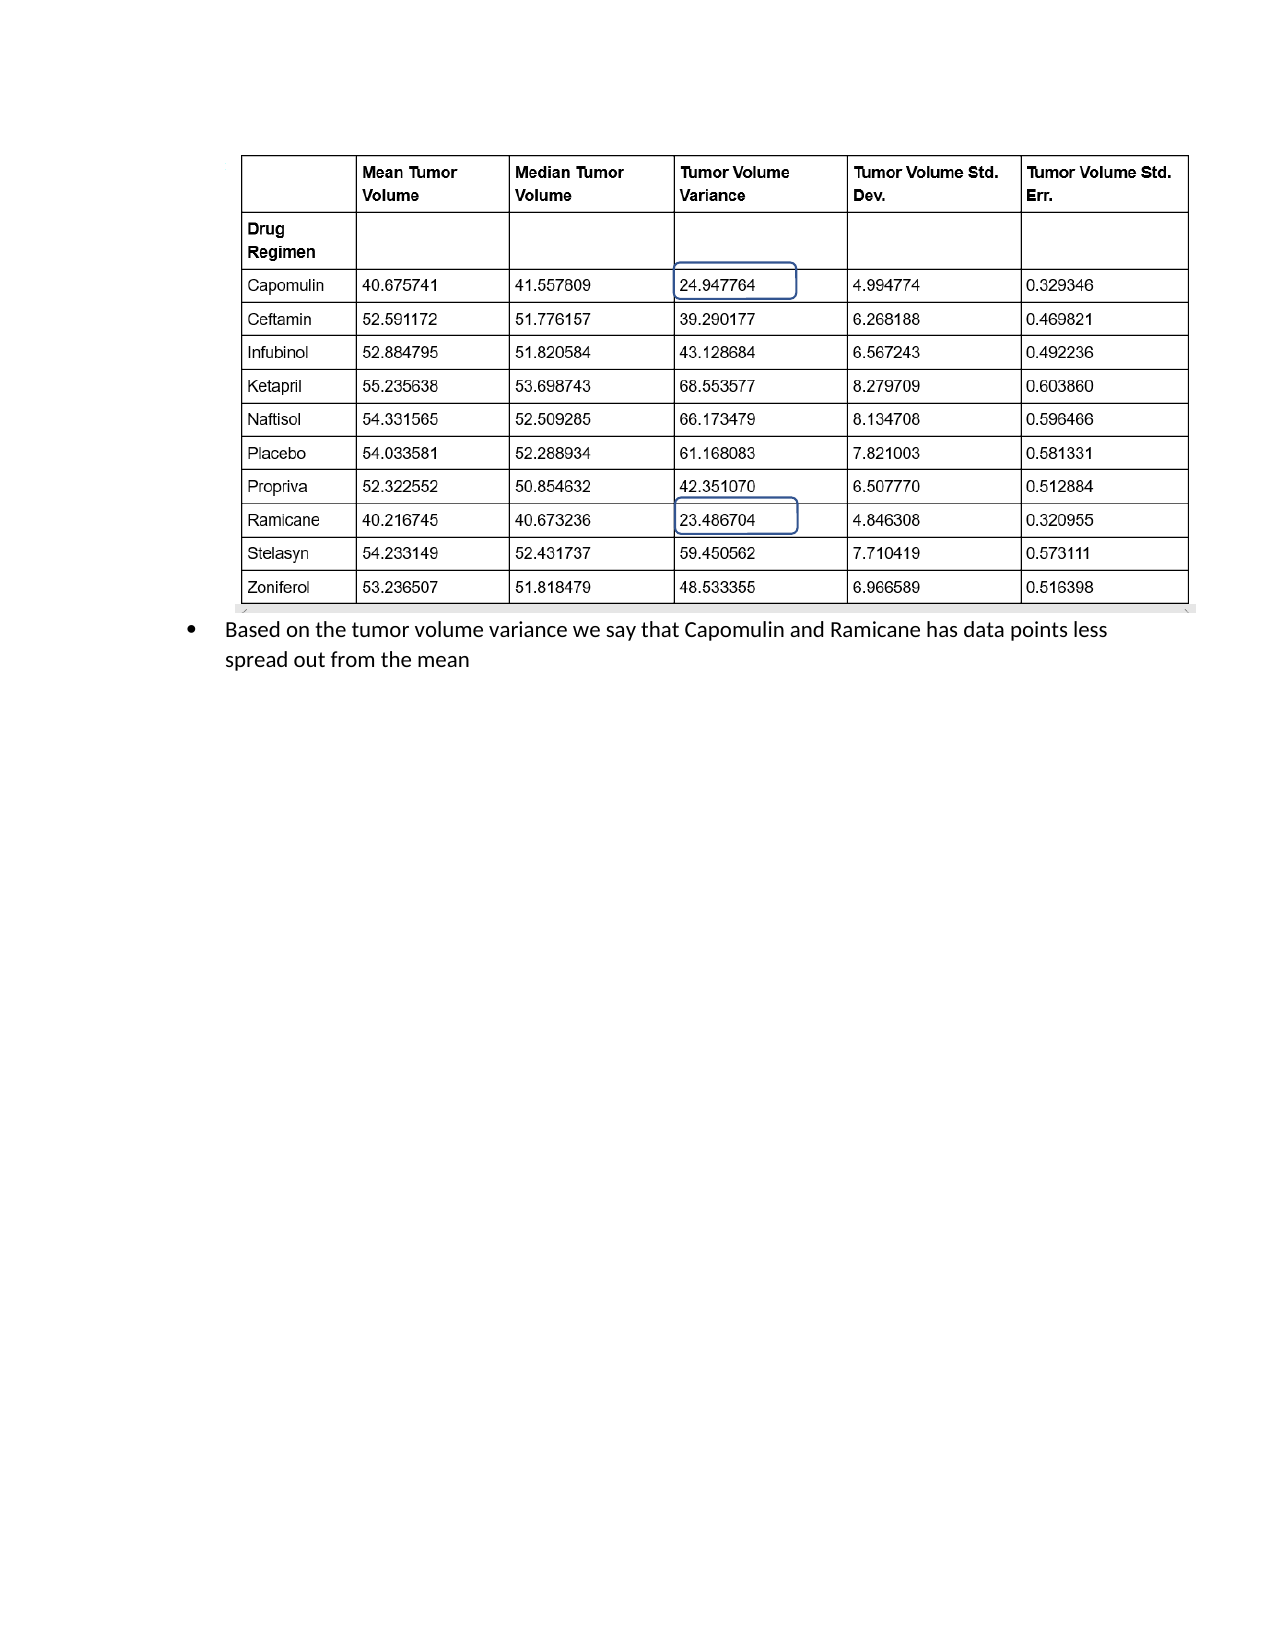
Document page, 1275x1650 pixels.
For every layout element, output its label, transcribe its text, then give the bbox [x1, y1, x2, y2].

picture [225, 150, 1199, 613]
list Based on the tumor volume variance we say that Capomulin and Ramicane has data points less spread out from the mean [187, 615, 1125, 673]
